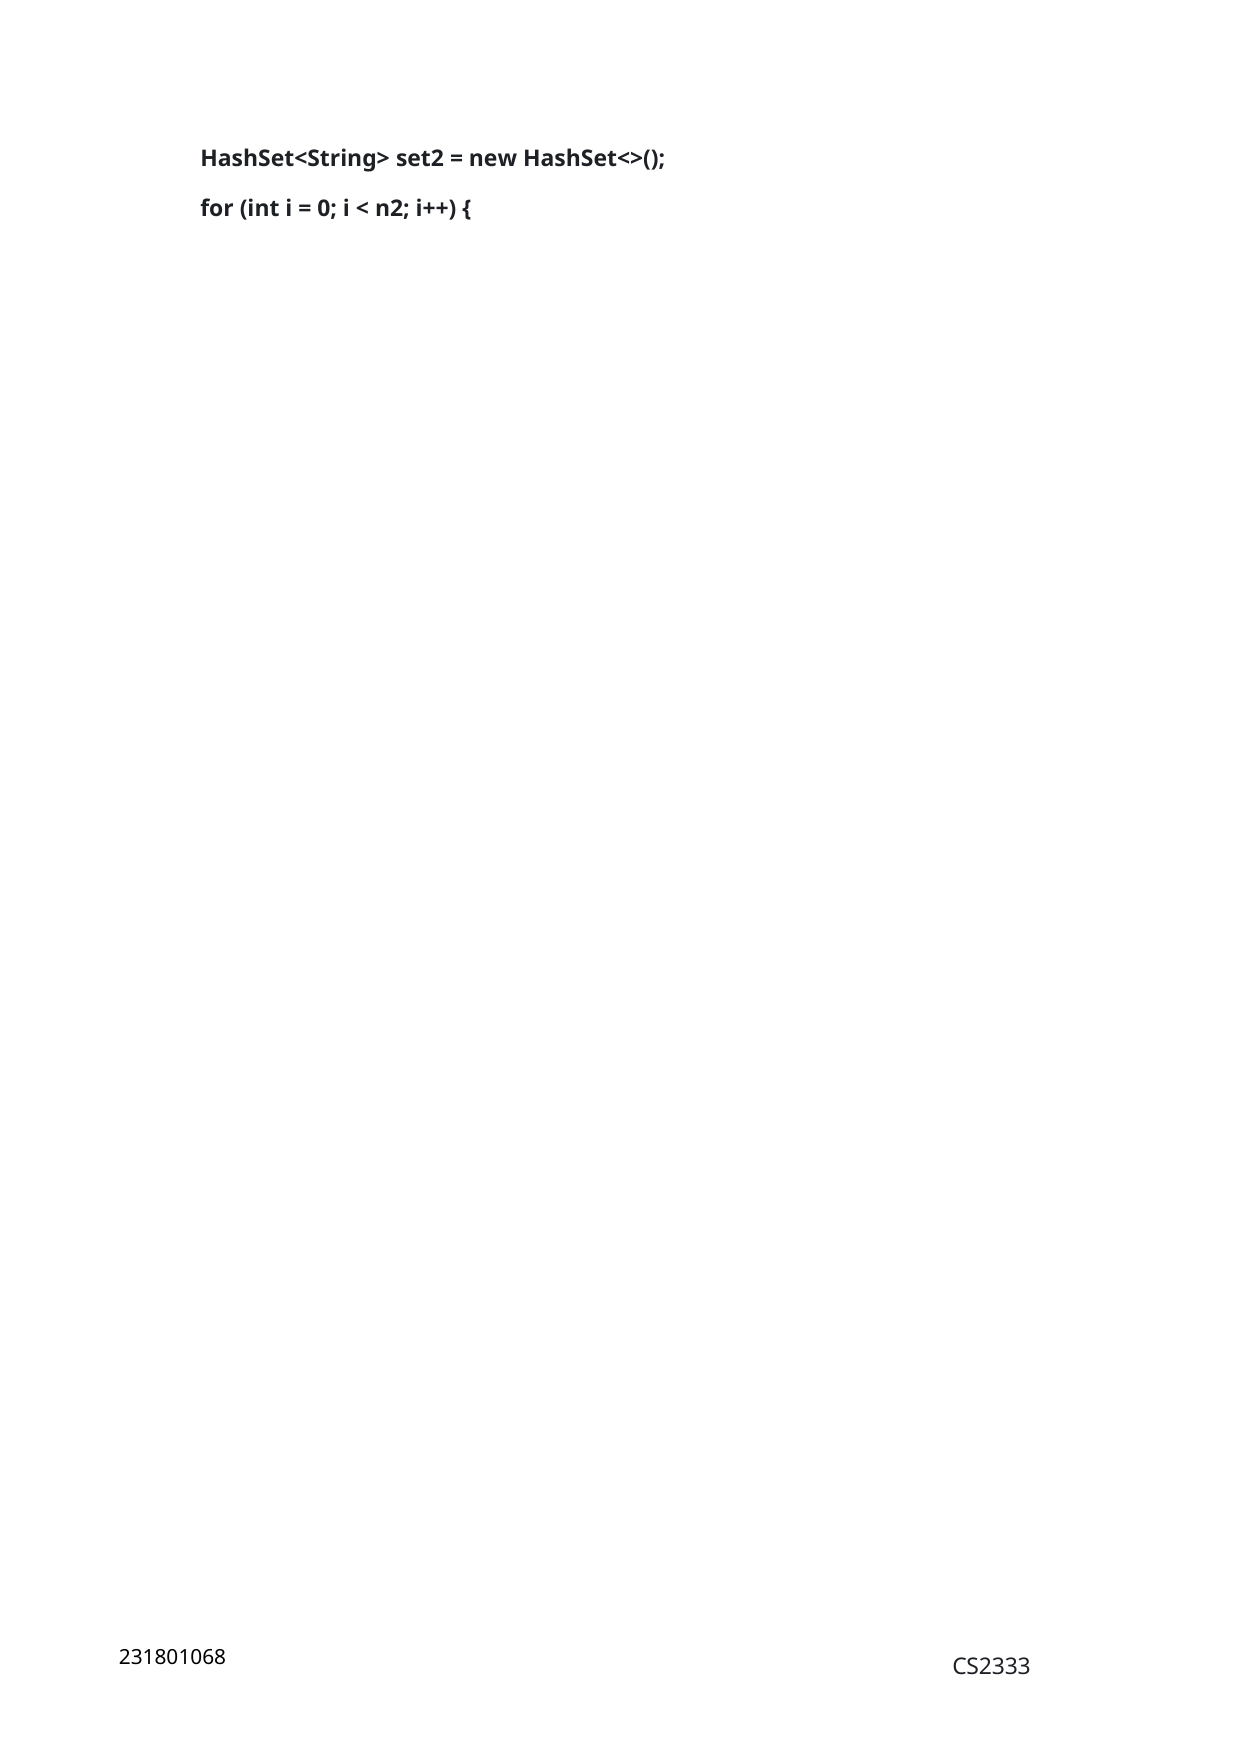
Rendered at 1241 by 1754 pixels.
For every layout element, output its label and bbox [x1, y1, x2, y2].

text [200, 142, 686, 223]
